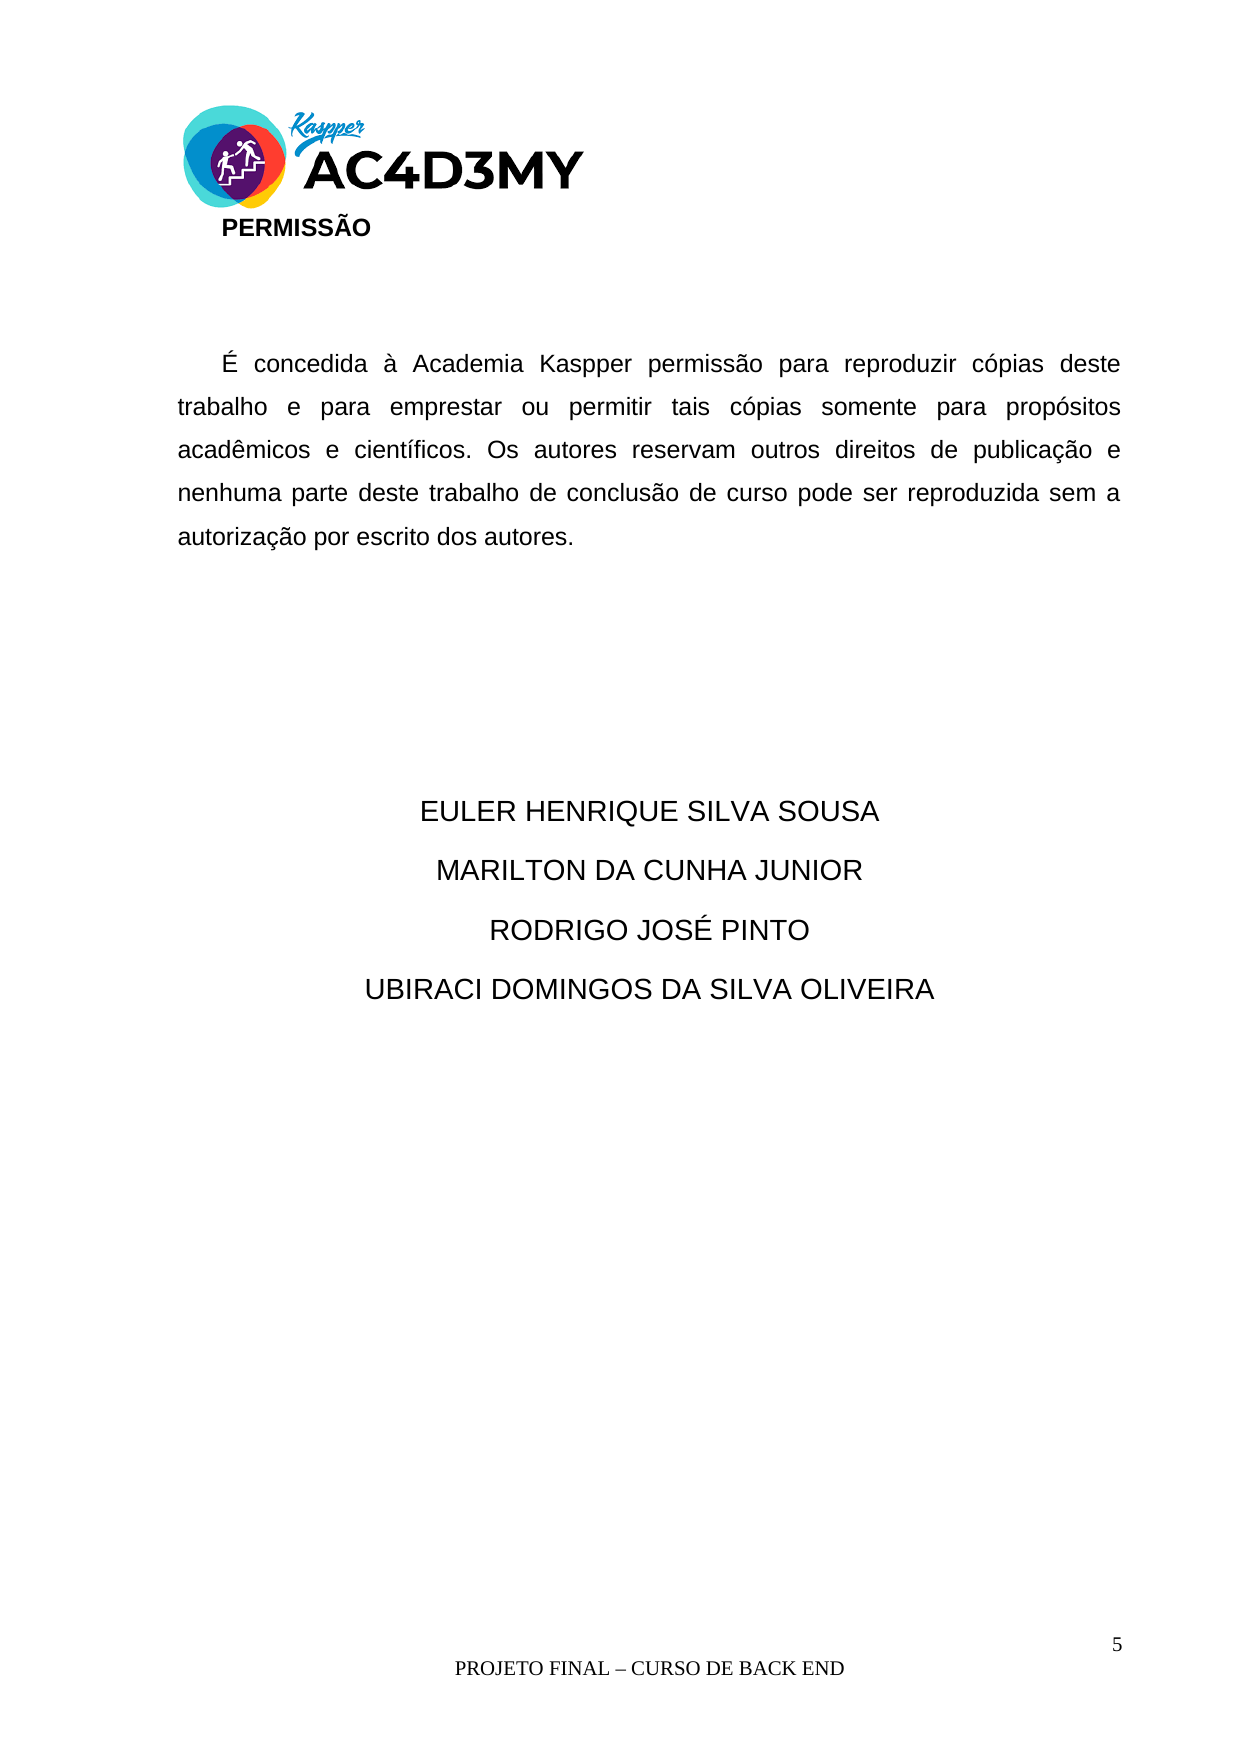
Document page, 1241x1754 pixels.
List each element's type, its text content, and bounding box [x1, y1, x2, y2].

text PERMISSÃO [177, 213, 1122, 242]
picture [177, 101, 591, 213]
text UBIRACI DOMINGOS DA SILVA OLIVEIRA [177, 972, 1122, 1006]
text EULER HENRIQUE SILVA SOUSA [177, 794, 1122, 828]
text RODRIGO JOSÉ PINTO [177, 913, 1122, 946]
text MARILTON DA CUNHA JUNIOR [177, 853, 1122, 887]
text É concedida à Academia Kaspper permissão para reproduzir cópias deste trabalho e para emprestar ou permitir tais cópias somente para propósitos acadêmicos e científicos. Os autores reservam outros direitos de publicação e nenhuma parte deste trabalho de conclusão de curso pode ser reproduzida sem a autorização por escrito dos autores. [177, 349, 1122, 550]
